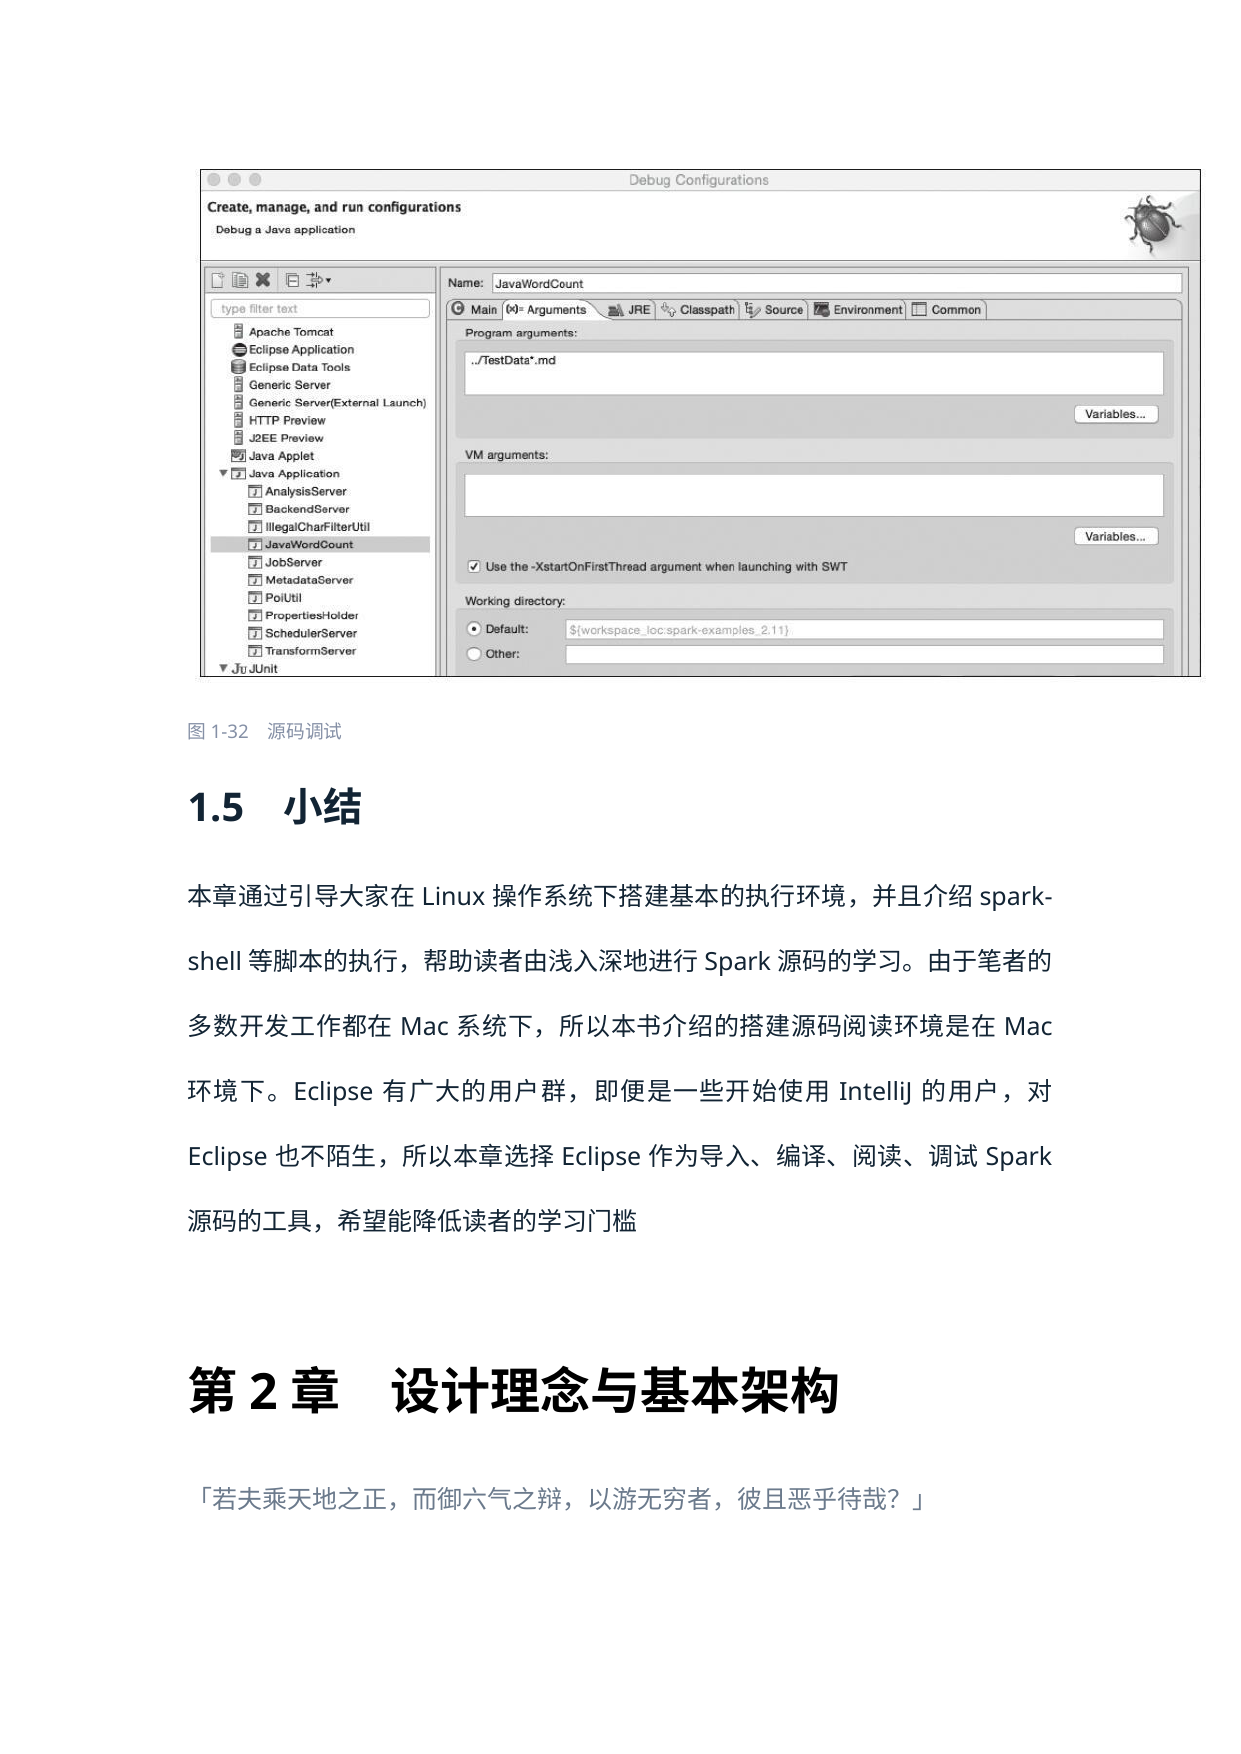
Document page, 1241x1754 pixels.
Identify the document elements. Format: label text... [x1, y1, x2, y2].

text 图 1-32 源码调试 [187, 684, 1053, 747]
text 本章通过引导大家在 Linux 操作系统下搭建基本的执行环境，并且介绍 spark-shell 等脚本的执行，帮助读者由浅入深地进行 Spark 源码的学习。由于笔者的多数开发工作都在 Mac 系统下，所以本书介绍的搭建源码阅读环境是在 Mac 环境下。Eclipse 有广大的用户群，即便是一些开始使用 IntelliJ 的用户，对 Eclipse 也不陌生，所以本章选择 Eclipse 作为导入、编译、阅读、调试 Spark 源码的工具，希望能降低读者的学习门槛 [187, 862, 1053, 1252]
subtitle 1.5 小结 [187, 772, 1053, 837]
picture [187, 162, 1211, 684]
subtitle 第 2 章 设计理念与基本架构 [187, 1339, 1053, 1436]
text 「若夫乘天地之正，而御六气之辩，以游无穷者，彼且恶乎待哉？」 [187, 1465, 1053, 1530]
